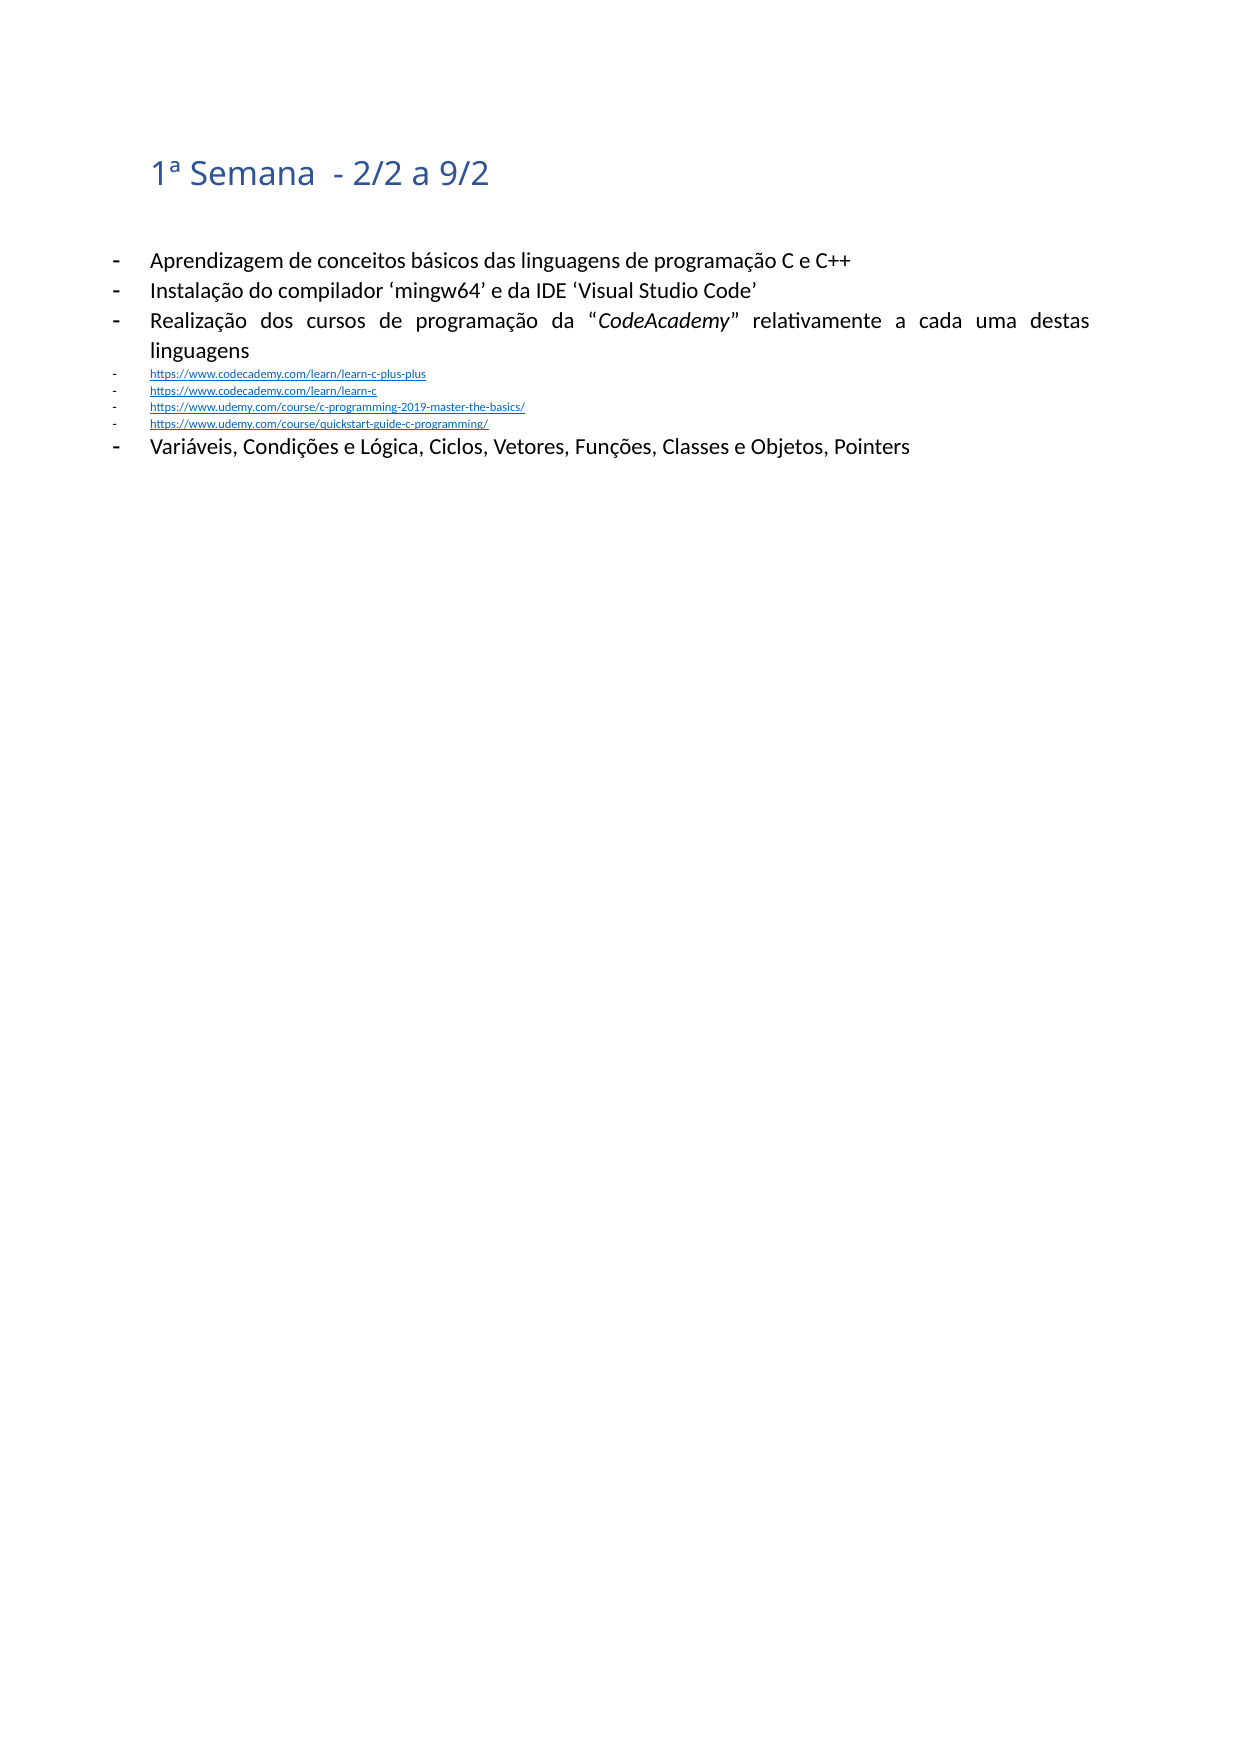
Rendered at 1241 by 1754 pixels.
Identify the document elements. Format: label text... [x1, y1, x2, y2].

list Realização dos cursos de programação da “CodeAcademy” relativamente a cada uma destas linguagens [112, 306, 1090, 364]
list https://www.udemy.com/course/quickstart-guide-c-programming/ [112, 416, 1090, 431]
list Instalação do compilador ‘mingw64’ e da IDE ‘Visual Studio Code’ [112, 276, 1090, 304]
list https://www.codecademy.com/learn/learn-c [112, 383, 1090, 398]
list Variáveis, Condições e Lógica, Ciclos, Vetores, Funções, Classes e Objetos, Pointers [112, 432, 1090, 461]
list Aprendizagem de conceitos básicos das linguagens de programação C e C++ [112, 246, 1090, 274]
list https://www.codecademy.com/learn/learn-c-plus-plus [112, 367, 1090, 382]
list https://www.udemy.com/course/c-programming-2019-master-the-basics/ [112, 399, 1090, 415]
subtitle 1ª Semana - 2/2 a 9/2 [150, 150, 1090, 195]
